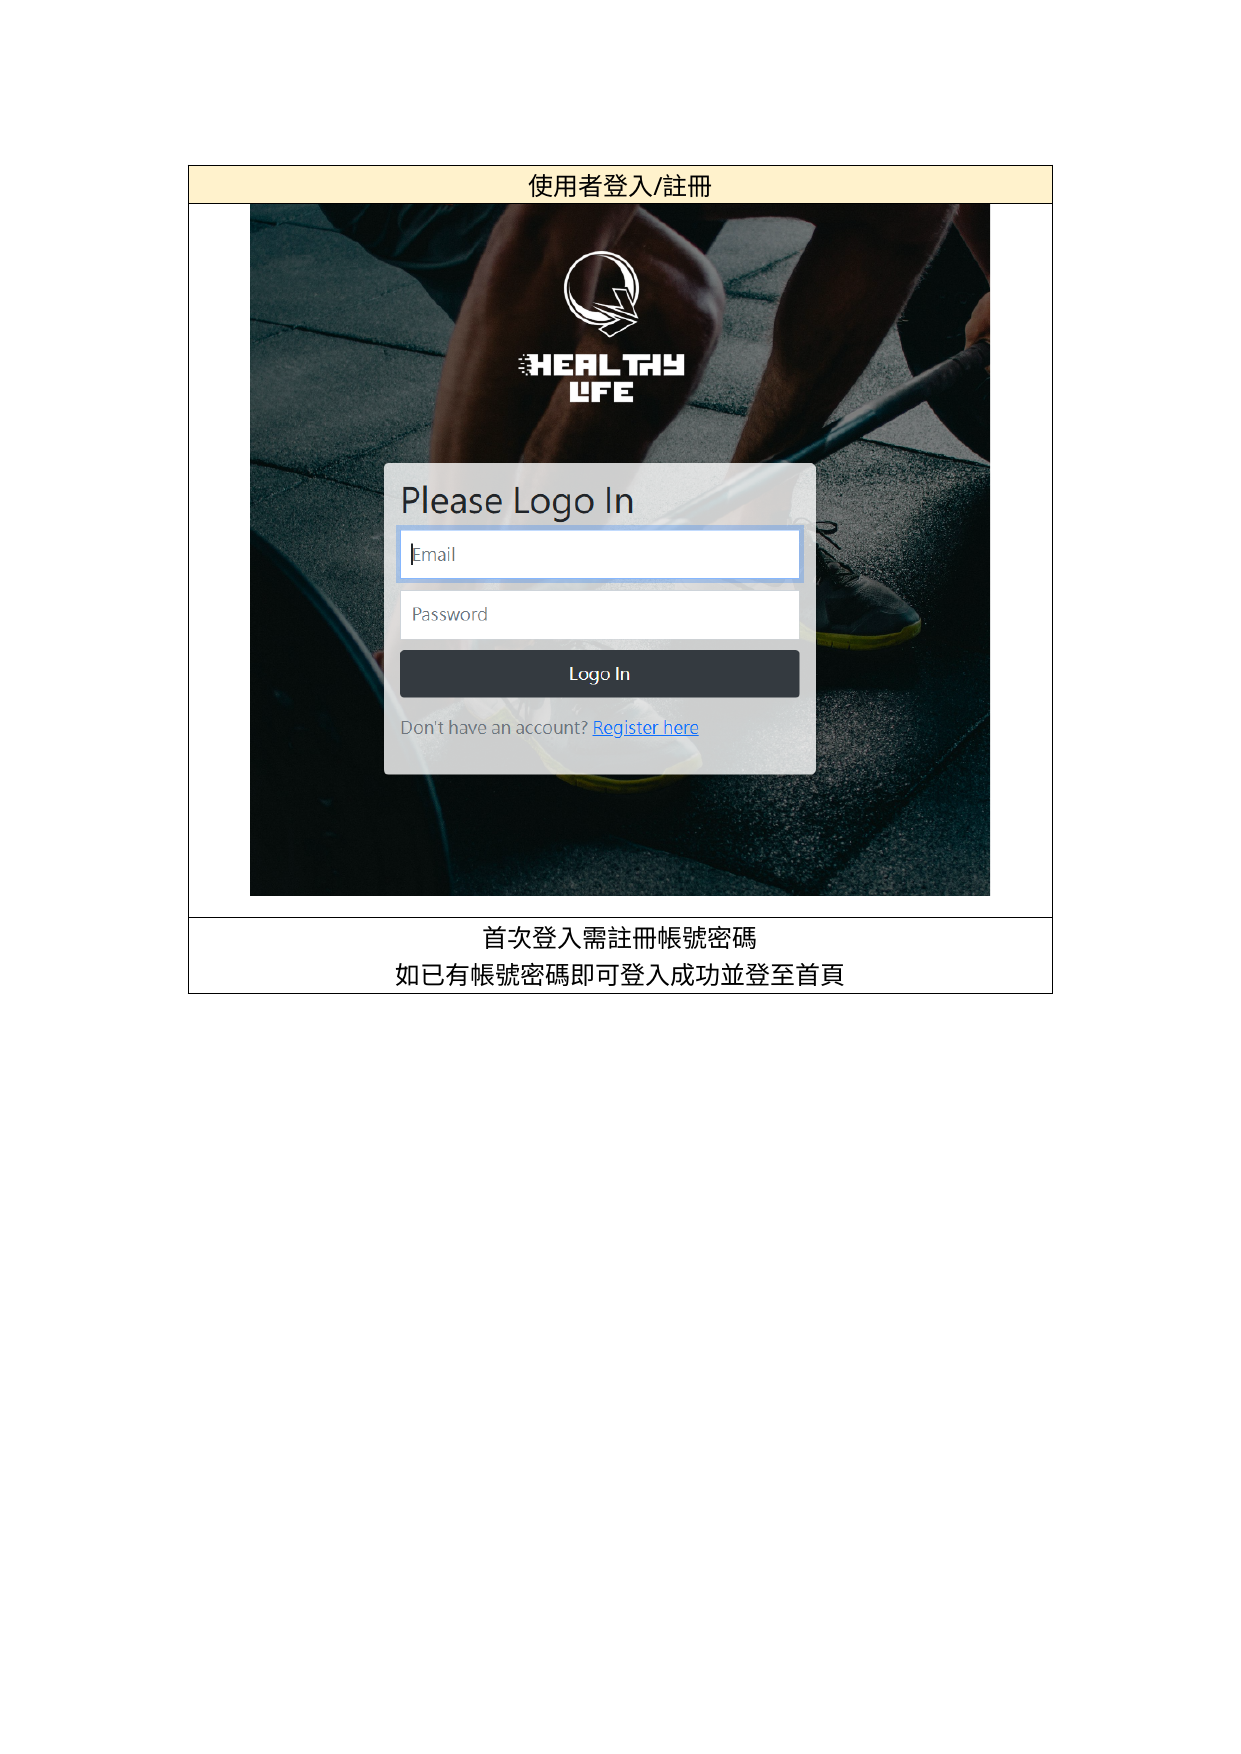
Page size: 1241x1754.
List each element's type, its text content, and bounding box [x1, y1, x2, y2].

table_cell [189, 204, 1052, 917]
table_cell 首次登入需註冊帳號密碼 如已有帳號密碼即可登入成功並登至首頁 [189, 918, 1052, 993]
table_header 使用者登入/註冊 [189, 166, 1052, 203]
picture [250, 204, 991, 896]
